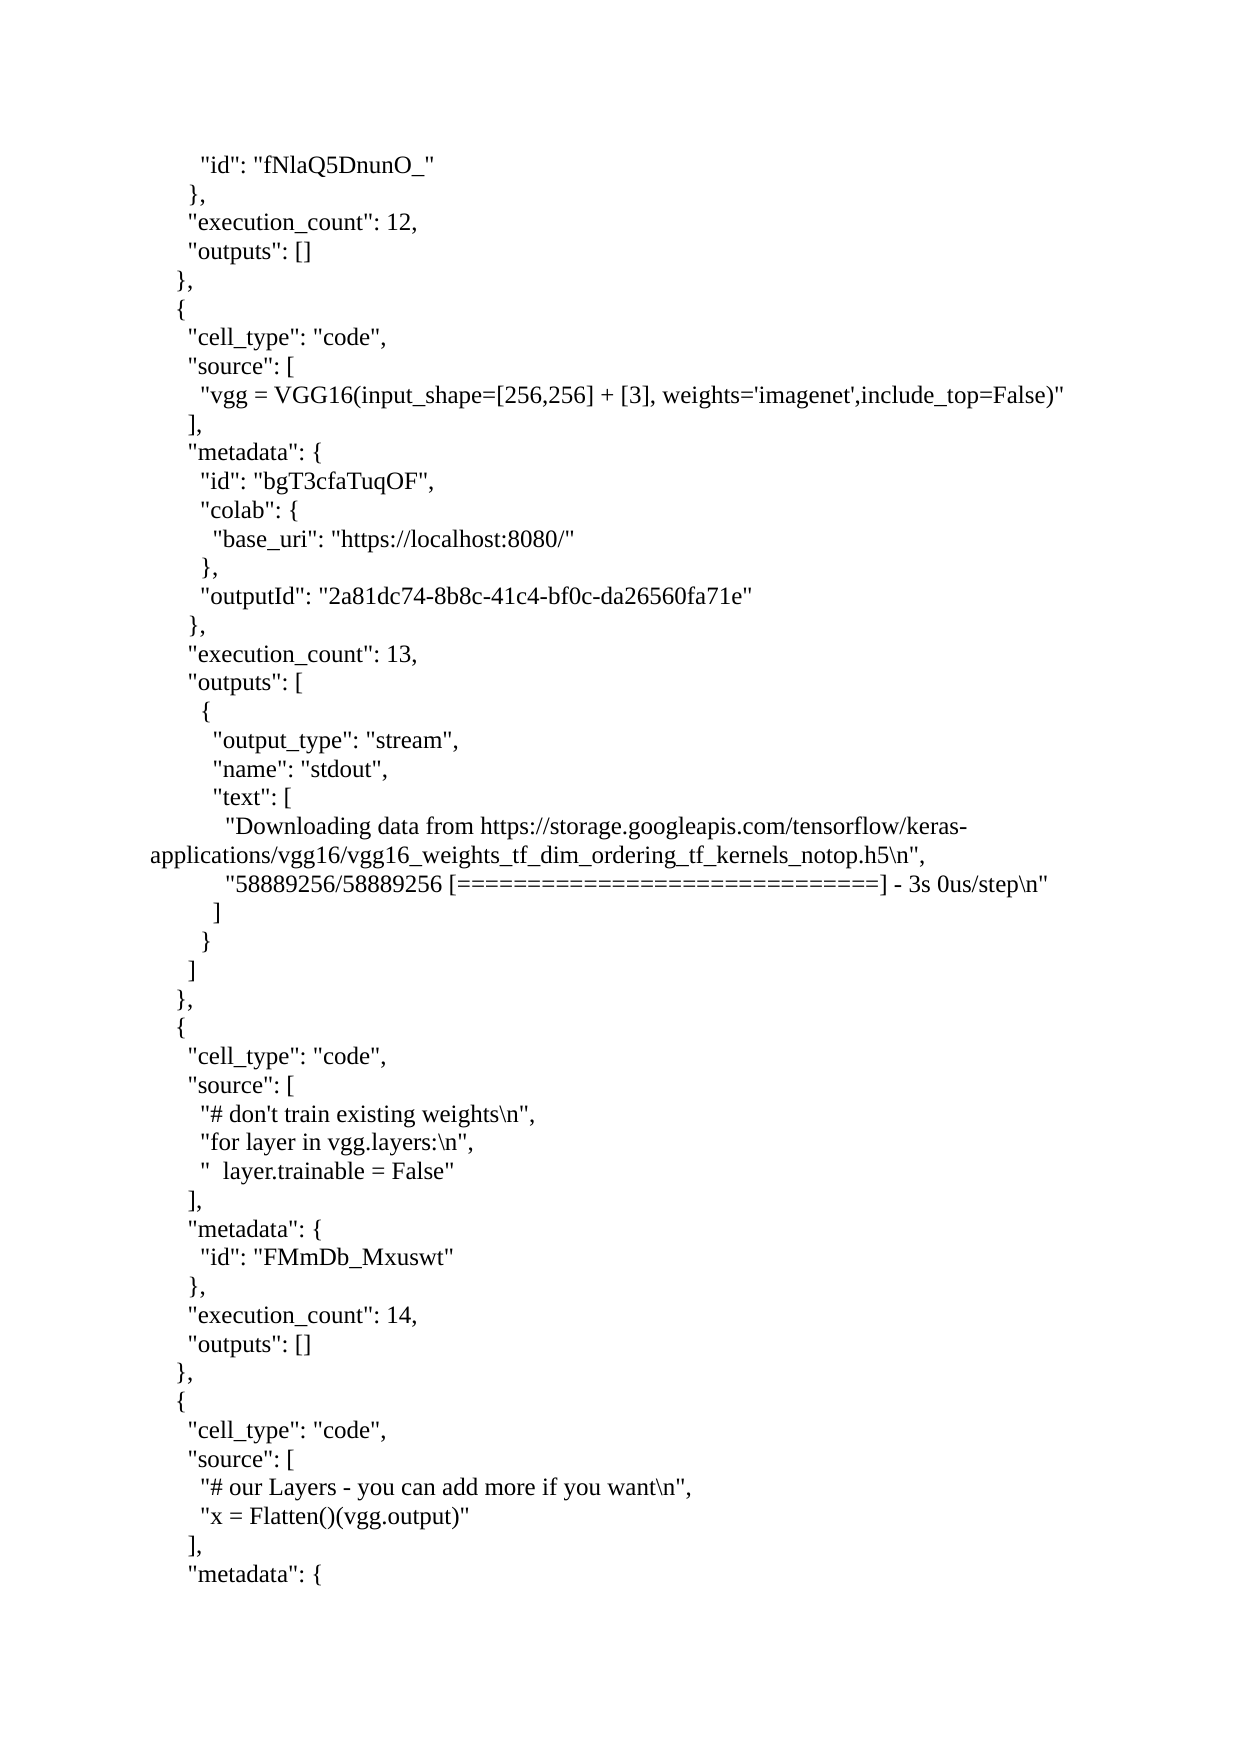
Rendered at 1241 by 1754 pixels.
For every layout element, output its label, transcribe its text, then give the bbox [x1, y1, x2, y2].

text { [150, 696, 1090, 725]
text "id": "fNlaQ5DnunO_" [150, 150, 1090, 179]
text { [150, 294, 1090, 322]
text "execution_count": 14, [150, 1300, 1090, 1329]
text }, [150, 552, 1090, 581]
text "id": "bgT3cfaTuqOF", [150, 466, 1090, 495]
text "execution_count": 13, [150, 639, 1090, 667]
text "# don't train existing weights\n", [150, 1099, 1090, 1127]
text "outputs": [ [150, 667, 1090, 696]
text " layer.trainable = False" [150, 1156, 1090, 1185]
text "metadata": { [150, 437, 1090, 466]
text "outputs": [] [150, 1329, 1090, 1357]
text { [150, 1012, 1090, 1041]
text "metadata": { [150, 1214, 1090, 1242]
text ], [150, 1530, 1090, 1559]
text }, [150, 265, 1090, 294]
text }, [150, 984, 1090, 1012]
text }, [150, 179, 1090, 207]
text "id": "FMmDb_Mxuswt" [150, 1242, 1090, 1271]
text ] [150, 955, 1090, 984]
text "for layer in vgg.layers:\n", [150, 1127, 1090, 1156]
text ] [150, 897, 1090, 926]
text ], [150, 409, 1090, 437]
text "vgg = VGG16(input_shape=[256,256] + [3], weights='imagenet',include_top=False)" [150, 380, 1090, 409]
text "name": "stdout", [150, 754, 1090, 782]
text "cell_type": "code", [150, 1415, 1090, 1444]
text } [150, 926, 1090, 955]
text "source": [ [150, 351, 1090, 380]
text "base_uri": "https://localhost:8080/" [150, 524, 1090, 552]
text "execution_count": 12, [150, 207, 1090, 236]
text { [150, 1386, 1090, 1415]
text "text": [ [150, 782, 1090, 811]
text "cell_type": "code", [150, 1041, 1090, 1070]
text "source": [ [150, 1444, 1090, 1472]
text "output_type": "stream", [150, 725, 1090, 754]
text "Downloading data from https://storage.googleapis.com/tensorflow/keras-applications/vgg16/vgg16_weights_tf_dim_ordering_tf_kernels_notop.h5\n", [150, 811, 1090, 869]
text }, [150, 1271, 1090, 1300]
text }, [150, 610, 1090, 639]
text "outputId": "2a81dc74-8b8c-41c4-bf0c-da26560fa71e" [150, 581, 1090, 610]
text "58889256/58889256 [==============================] - 3s 0us/step\n" [150, 869, 1090, 897]
text "# our Layers - you can add more if you want\n", [150, 1472, 1090, 1501]
text "colab": { [150, 495, 1090, 524]
text "cell_type": "code", [150, 322, 1090, 351]
text ], [150, 1185, 1090, 1214]
text "metadata": { [150, 1559, 1090, 1587]
text "outputs": [] [150, 236, 1090, 265]
text }, [150, 1357, 1090, 1386]
text "source": [ [150, 1070, 1090, 1099]
text "x = Flatten()(vgg.output)" [150, 1501, 1090, 1530]
